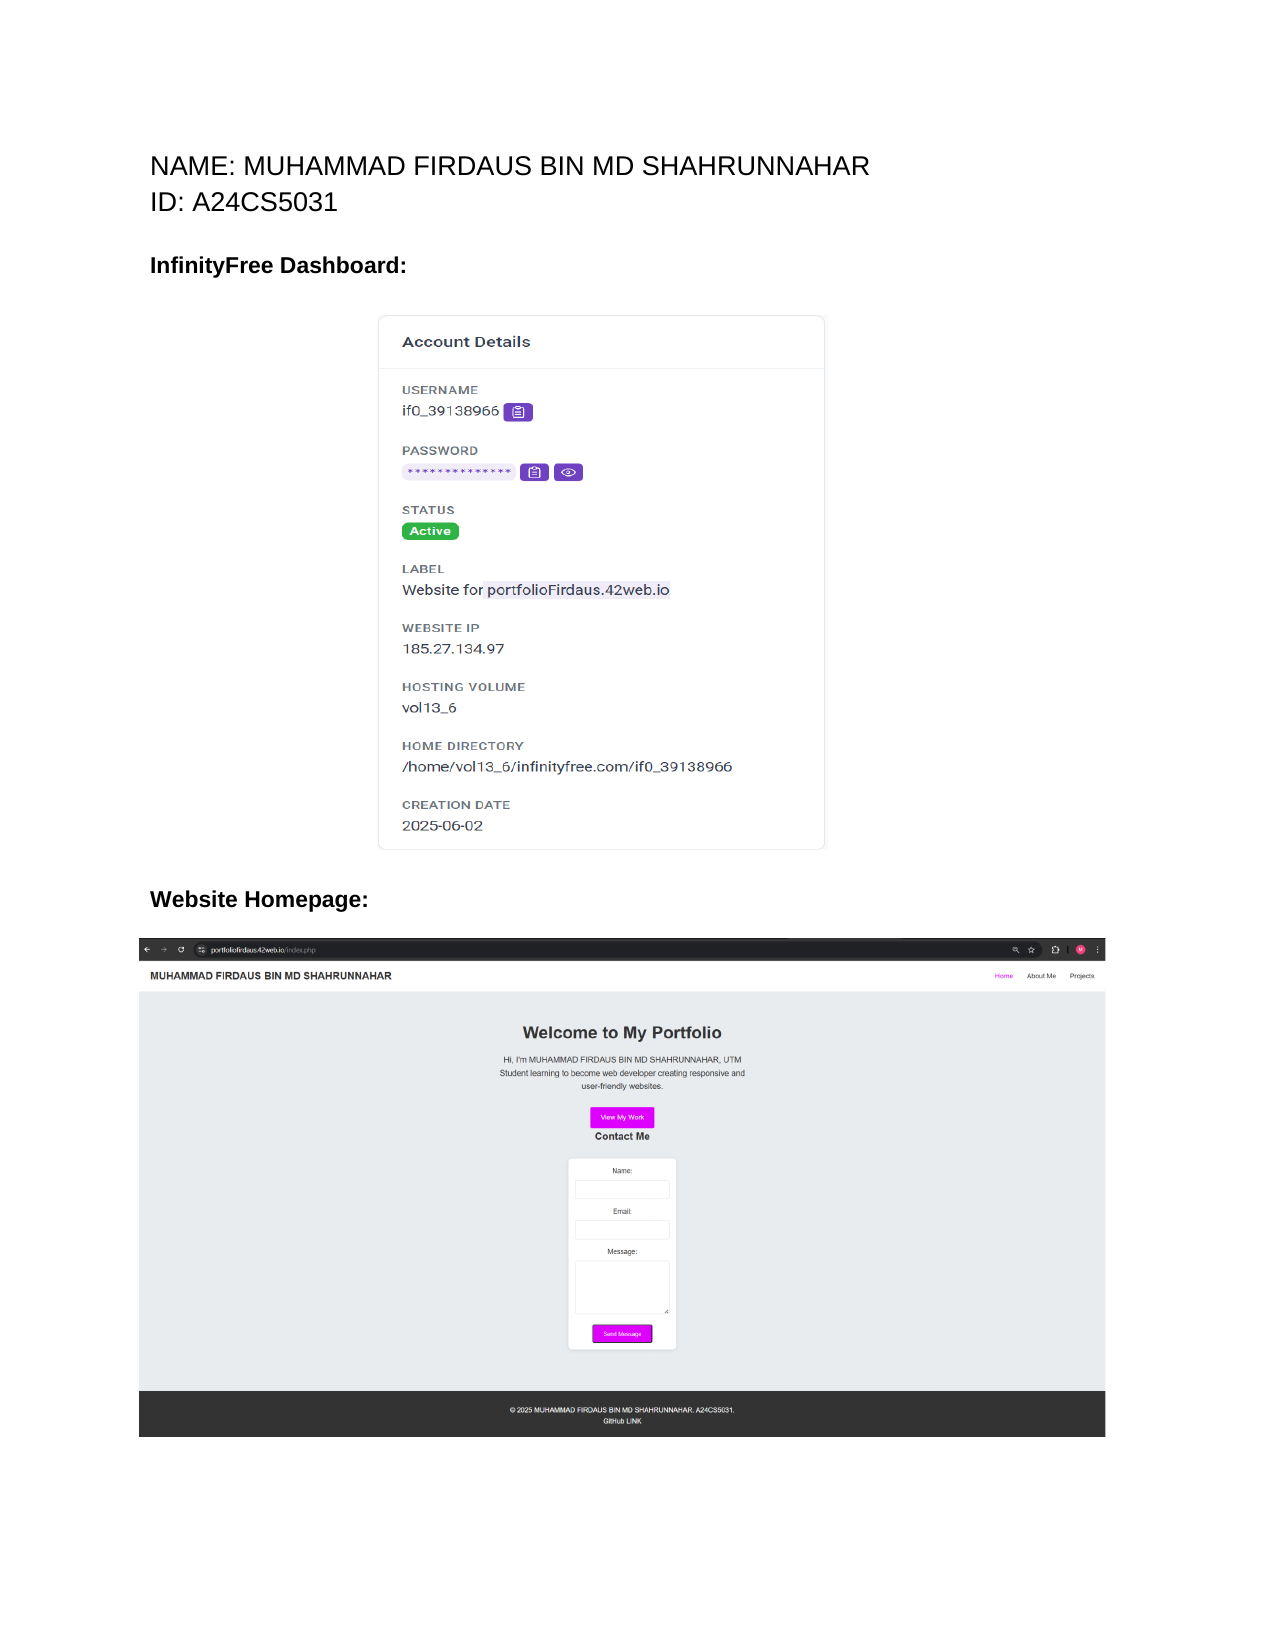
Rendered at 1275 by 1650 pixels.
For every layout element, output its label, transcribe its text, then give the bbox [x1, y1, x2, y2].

text NAME: MUHAMMAD FIRDAUS BIN MD SHAHRUNNAHAR [150, 150, 1125, 181]
text InfinityFree Dashboard: [150, 252, 1125, 278]
text ID: A24CS5031 [150, 186, 1125, 217]
picture [139, 938, 1106, 1437]
picture [377, 315, 829, 850]
text Website Homepage: [150, 886, 1125, 913]
